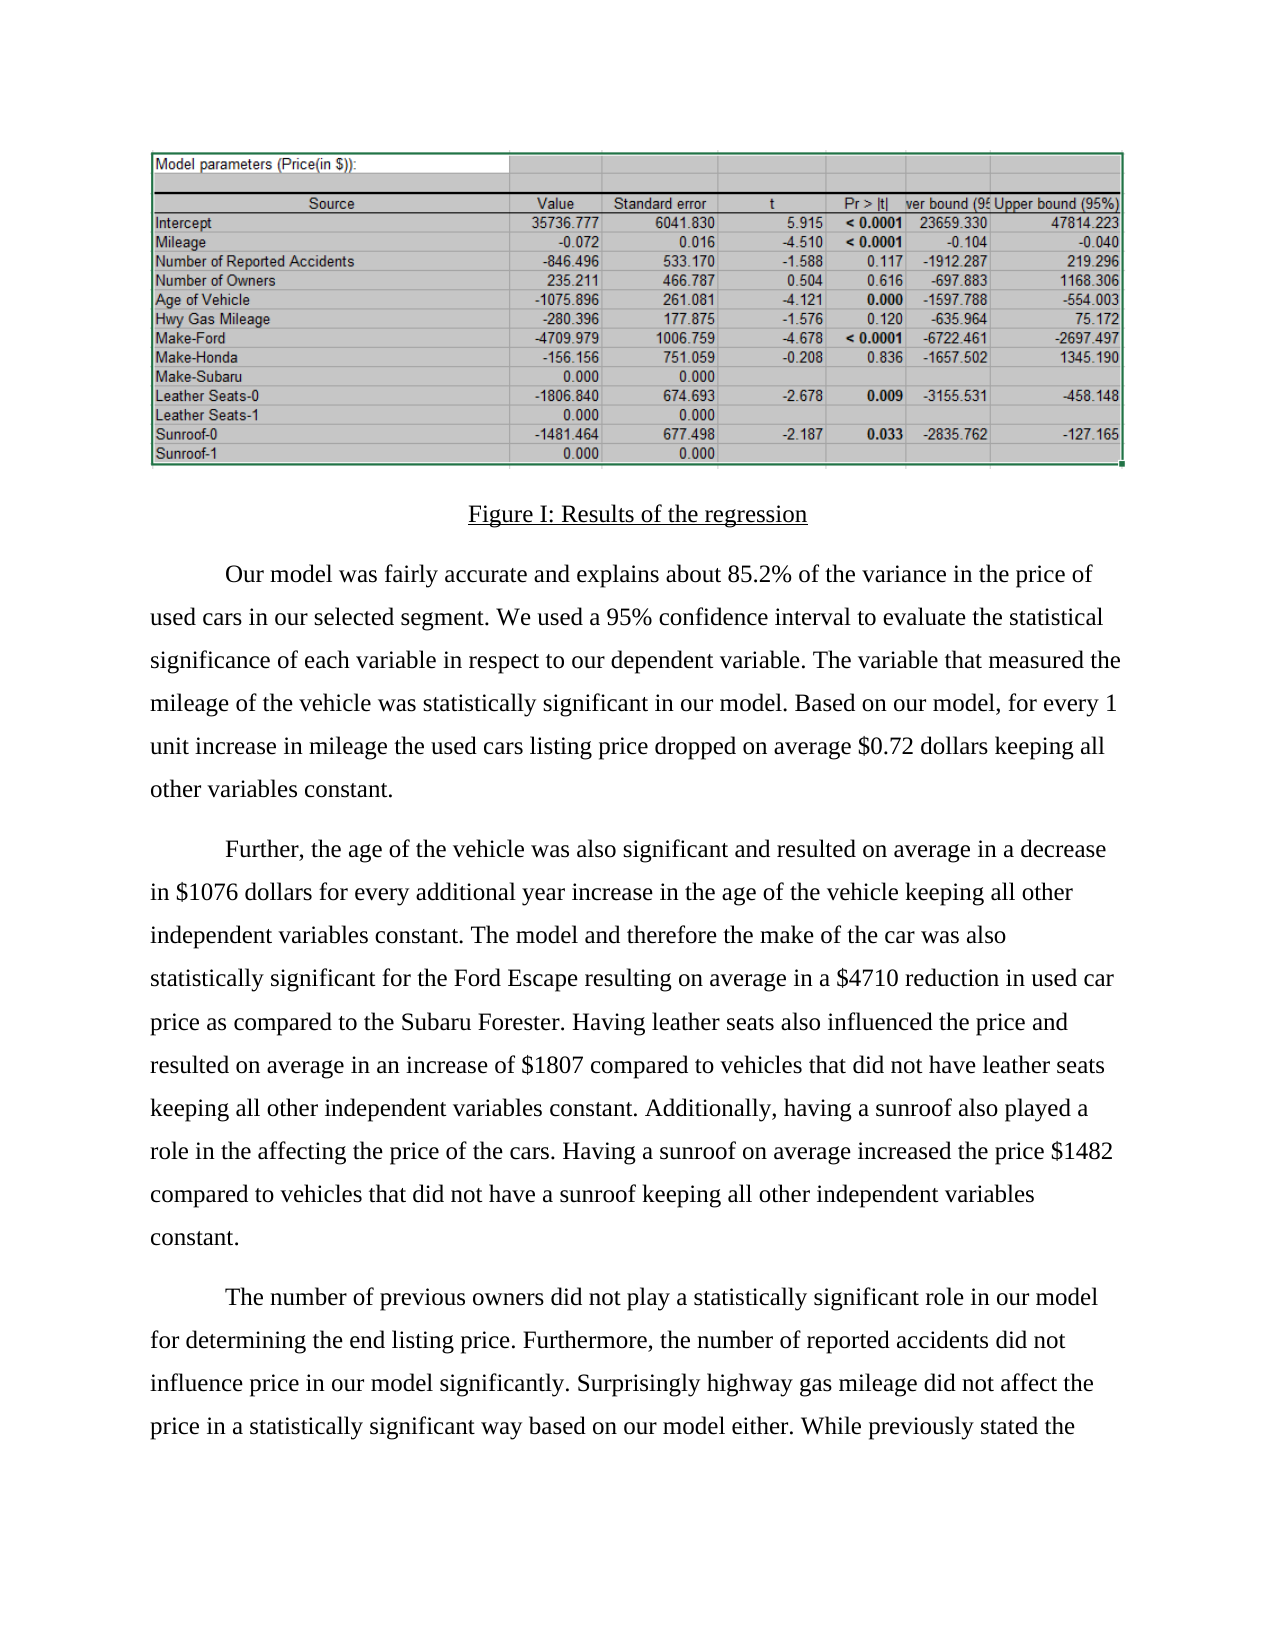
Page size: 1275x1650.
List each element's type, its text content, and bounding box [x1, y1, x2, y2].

text Figure I: Results of the regression [150, 499, 1125, 528]
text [150, 1282, 1125, 1440]
text Our model was fairly accurate and explains about 85.2% of the variance in the price of used cars in our selected segment. We used a 95% confidence interval to evaluate the statistical significance of each variable in respect to our dependent variable. The variable that measured the mileage of the vehicle was statistically significant in our model. Based on our model, for every 1 unit increase in mileage the used cars listing price dropped on average $0.72 dollars keeping all other variables constant. [150, 559, 1125, 803]
picture [150, 150, 1125, 469]
text Further, the age of the vehicle was also significant and resulted on average in a decrease in $1076 dollars for every additional year increase in the age of the vehicle keeping all other independent variables constant. The model and therefore the make of the car was also statistically significant for the Ford Escape resulting on average in a $4710 reduction in used car price as compared to the Subaru Forester. Having leather seats also influenced the price and resulted on average in an increase of $1807 compared to vehicles that did not have leather seats keeping all other independent variables constant. Additionally, having a sunroof also played a role in the affecting the price of the cars. Having a sunroof on average increased the price $1482 compared to vehicles that did not have a sunroof keeping all other independent variables constant. [150, 834, 1125, 1251]
